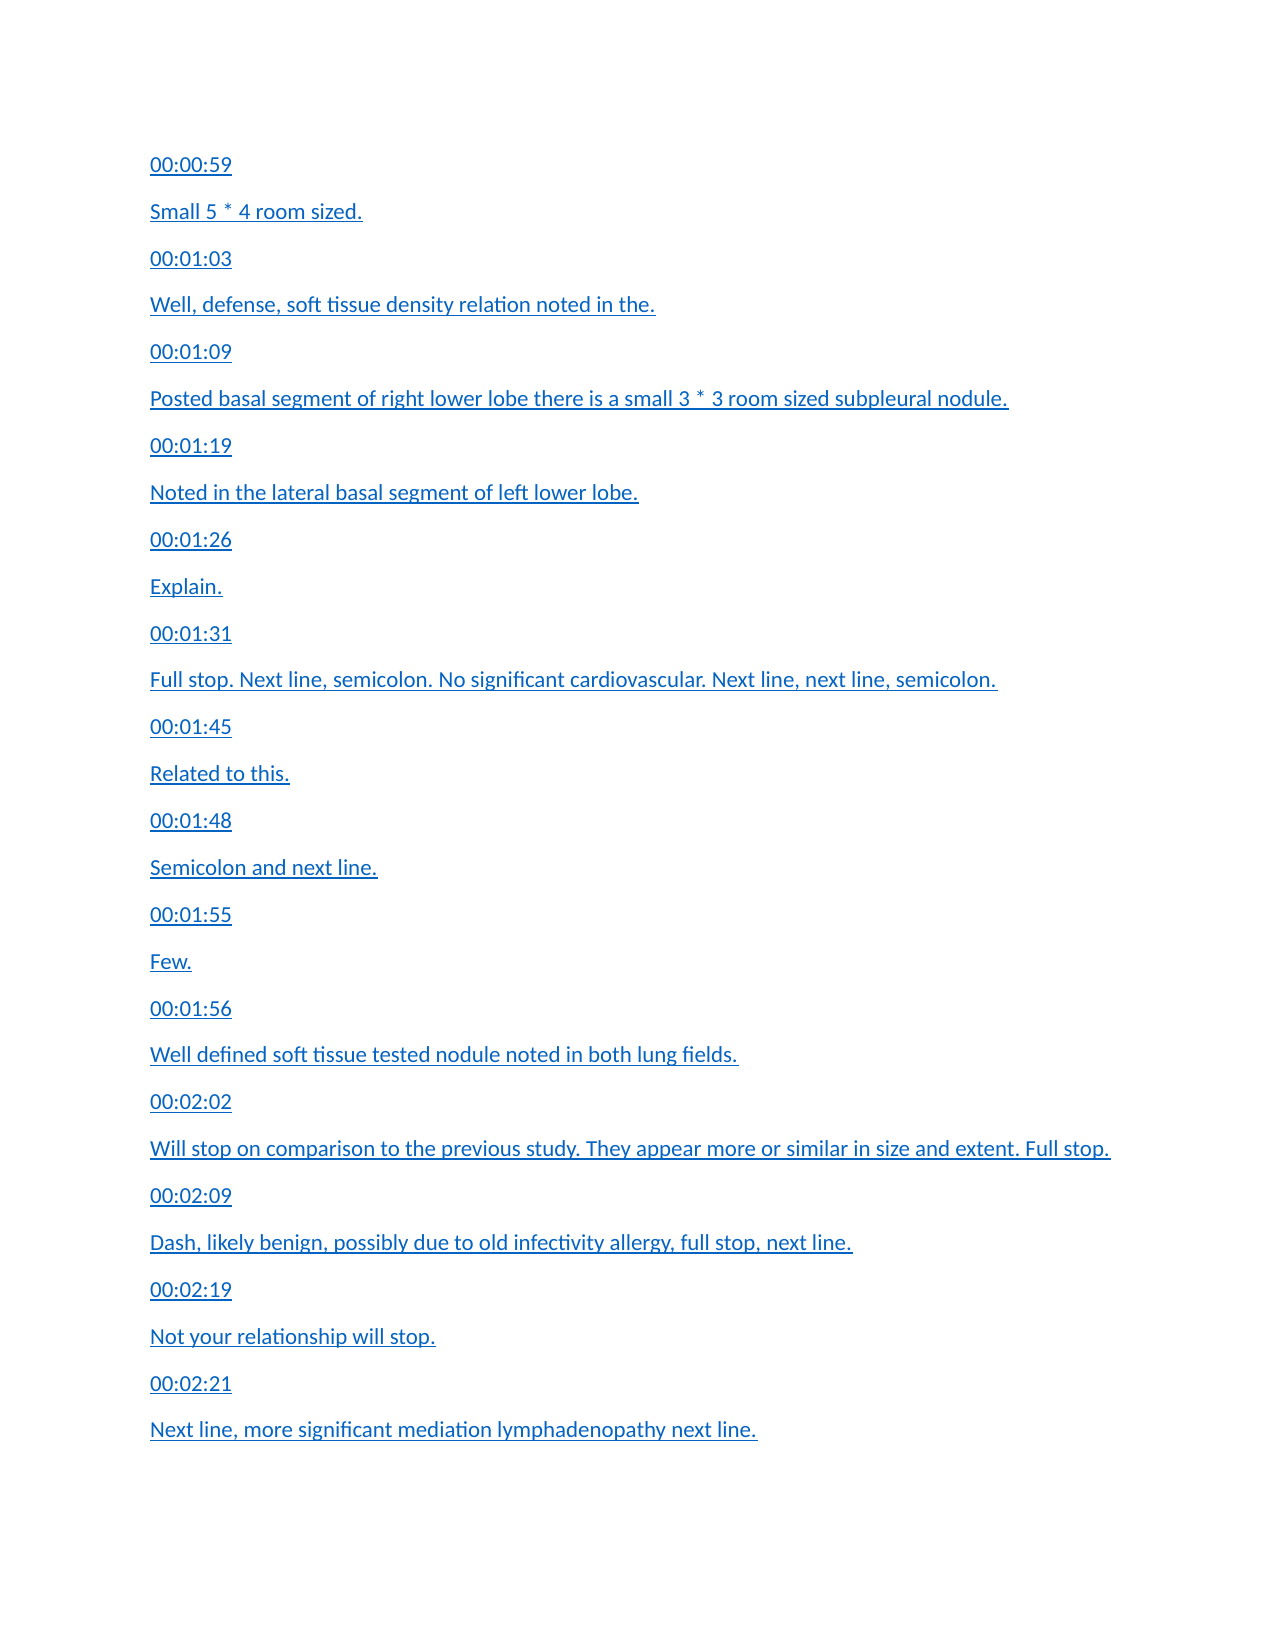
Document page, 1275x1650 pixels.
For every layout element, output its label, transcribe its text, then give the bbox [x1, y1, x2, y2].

text Full stop. Next line, semicolon. No significant cardiovascular. Next line, next line, semicolon. [150, 666, 1125, 694]
text Will stop on comparison to the previous study. They appear more or similar in size and extent. Full stop. [150, 1134, 1125, 1162]
text Well, defense, soft tissue density relation noted in the. [150, 291, 1125, 319]
text 00:01:03 [150, 244, 1125, 272]
text 00:02:19 [150, 1275, 1125, 1303]
text Explain. [150, 572, 1125, 600]
text 00:02:21 [150, 1369, 1125, 1397]
text Related to this. [150, 759, 1125, 787]
text 00:02:09 [150, 1181, 1125, 1209]
text Small 5 * 4 room sized. [150, 197, 1125, 225]
text 00:01:26 [150, 525, 1125, 553]
text 00:01:09 [150, 337, 1125, 366]
text Few. [150, 947, 1125, 975]
text 00:01:45 [150, 712, 1125, 741]
text 00:01:56 [150, 994, 1125, 1022]
text Well defined soft tissue tested nodule noted in both lung fields. [150, 1041, 1125, 1069]
text Posted basal segment of right lower lobe there is a small 3 * 3 room sized subpleural nodule. [150, 384, 1125, 412]
text 00:01:55 [150, 900, 1125, 928]
text 00:01:19 [150, 431, 1125, 459]
text 00:02:02 [150, 1087, 1125, 1116]
text 00:00:59 [150, 150, 1125, 178]
text 00:01:31 [150, 619, 1125, 647]
text 00:01:48 [150, 806, 1125, 834]
text Next line, more significant mediation lymphadenopathy next line. [150, 1416, 1125, 1444]
text Dash, likely benign, possibly due to old infectivity allergy, full stop, next line. [150, 1228, 1125, 1256]
text Semicolon and next line. [150, 853, 1125, 881]
text Noted in the lateral basal segment of left lower lobe. [150, 478, 1125, 506]
text Not your relationship will stop. [150, 1322, 1125, 1350]
